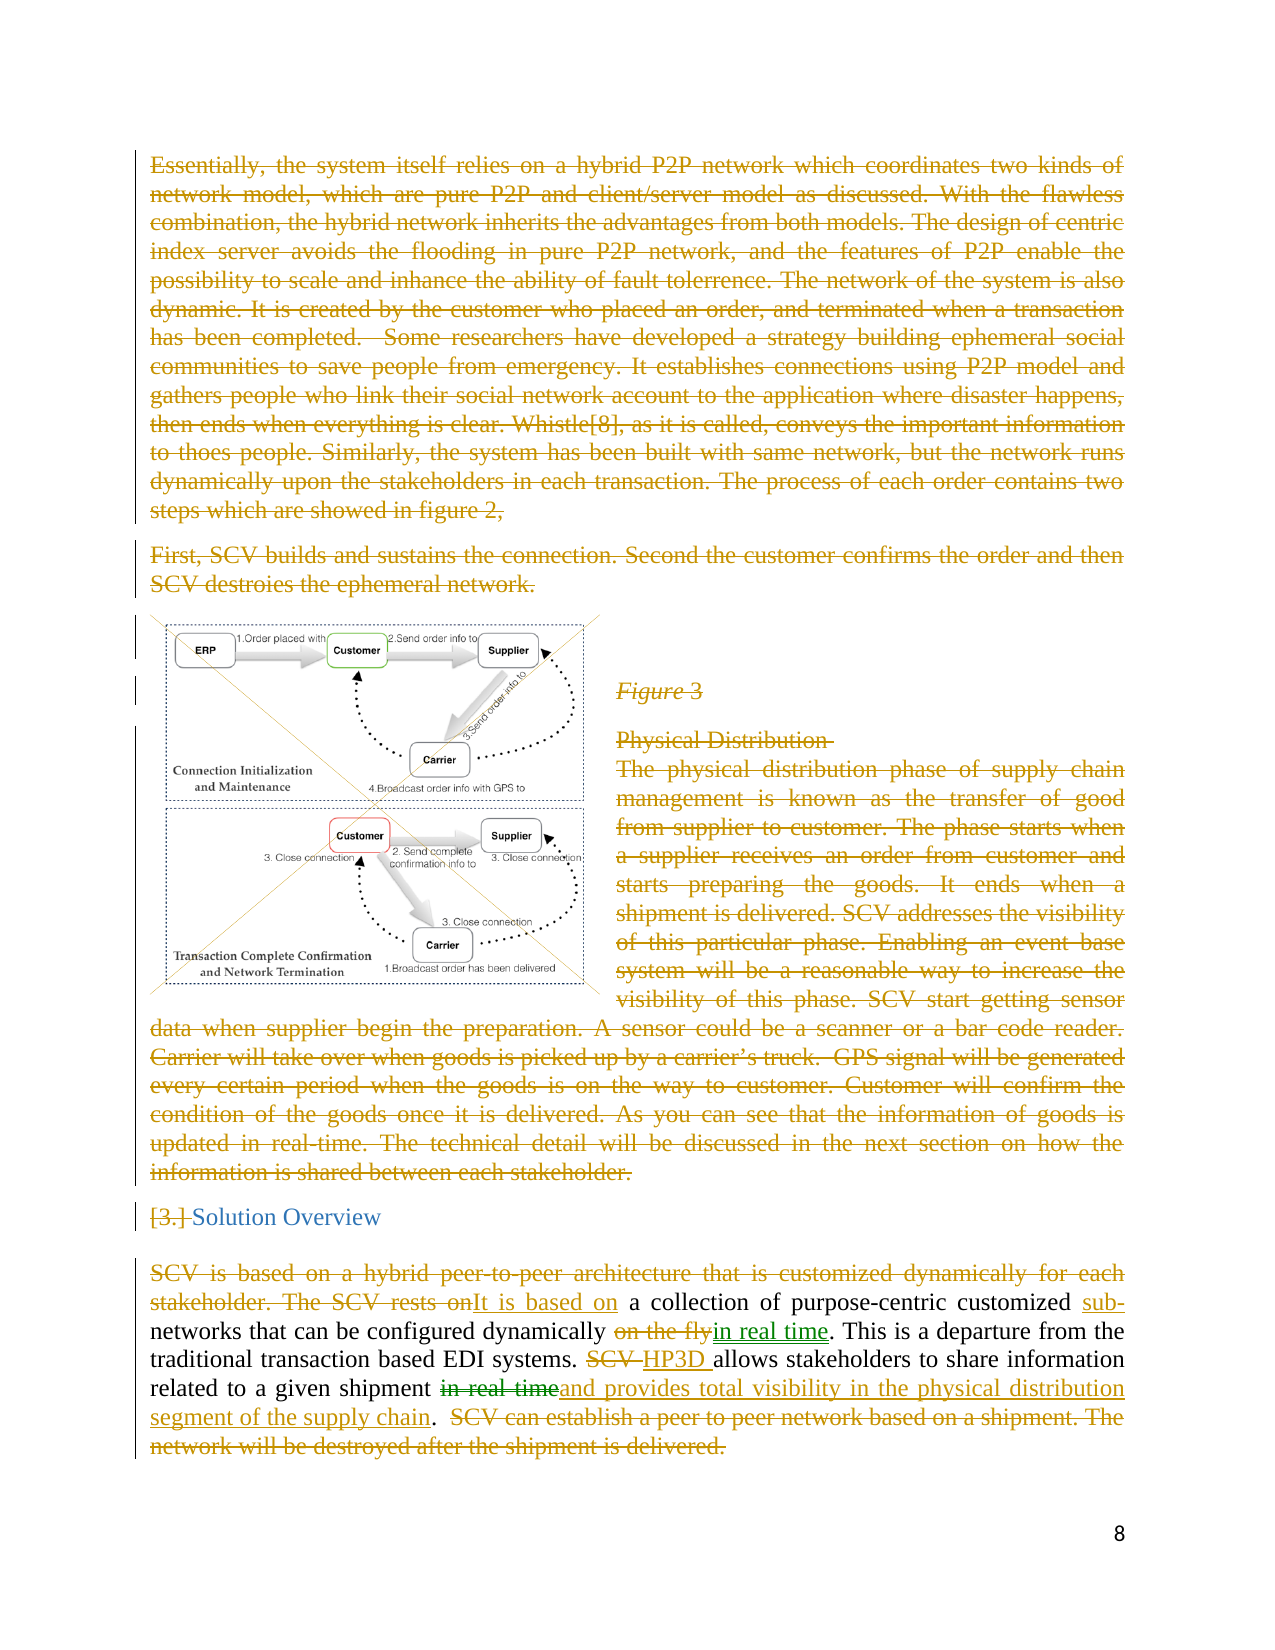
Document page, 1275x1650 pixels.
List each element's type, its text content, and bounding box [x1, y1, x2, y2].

picture [153, 806, 596, 993]
picture [376, 619, 597, 990]
picture [150, 616, 374, 993]
text a collection of purpose-centric customized networks that can be configured dynamically . This is a departure from the traditional transaction based EDI systems. allows stakeholders to share information related to a given shipment . [150, 1275, 1125, 1459]
picture [151, 614, 597, 803]
text a collection of purpose-centric customized networks that can be configured dynamically . This is a departure from the traditional transaction based EDI systems. allows stakeholders to share information related to a given shipment . [150, 1258, 1125, 1274]
